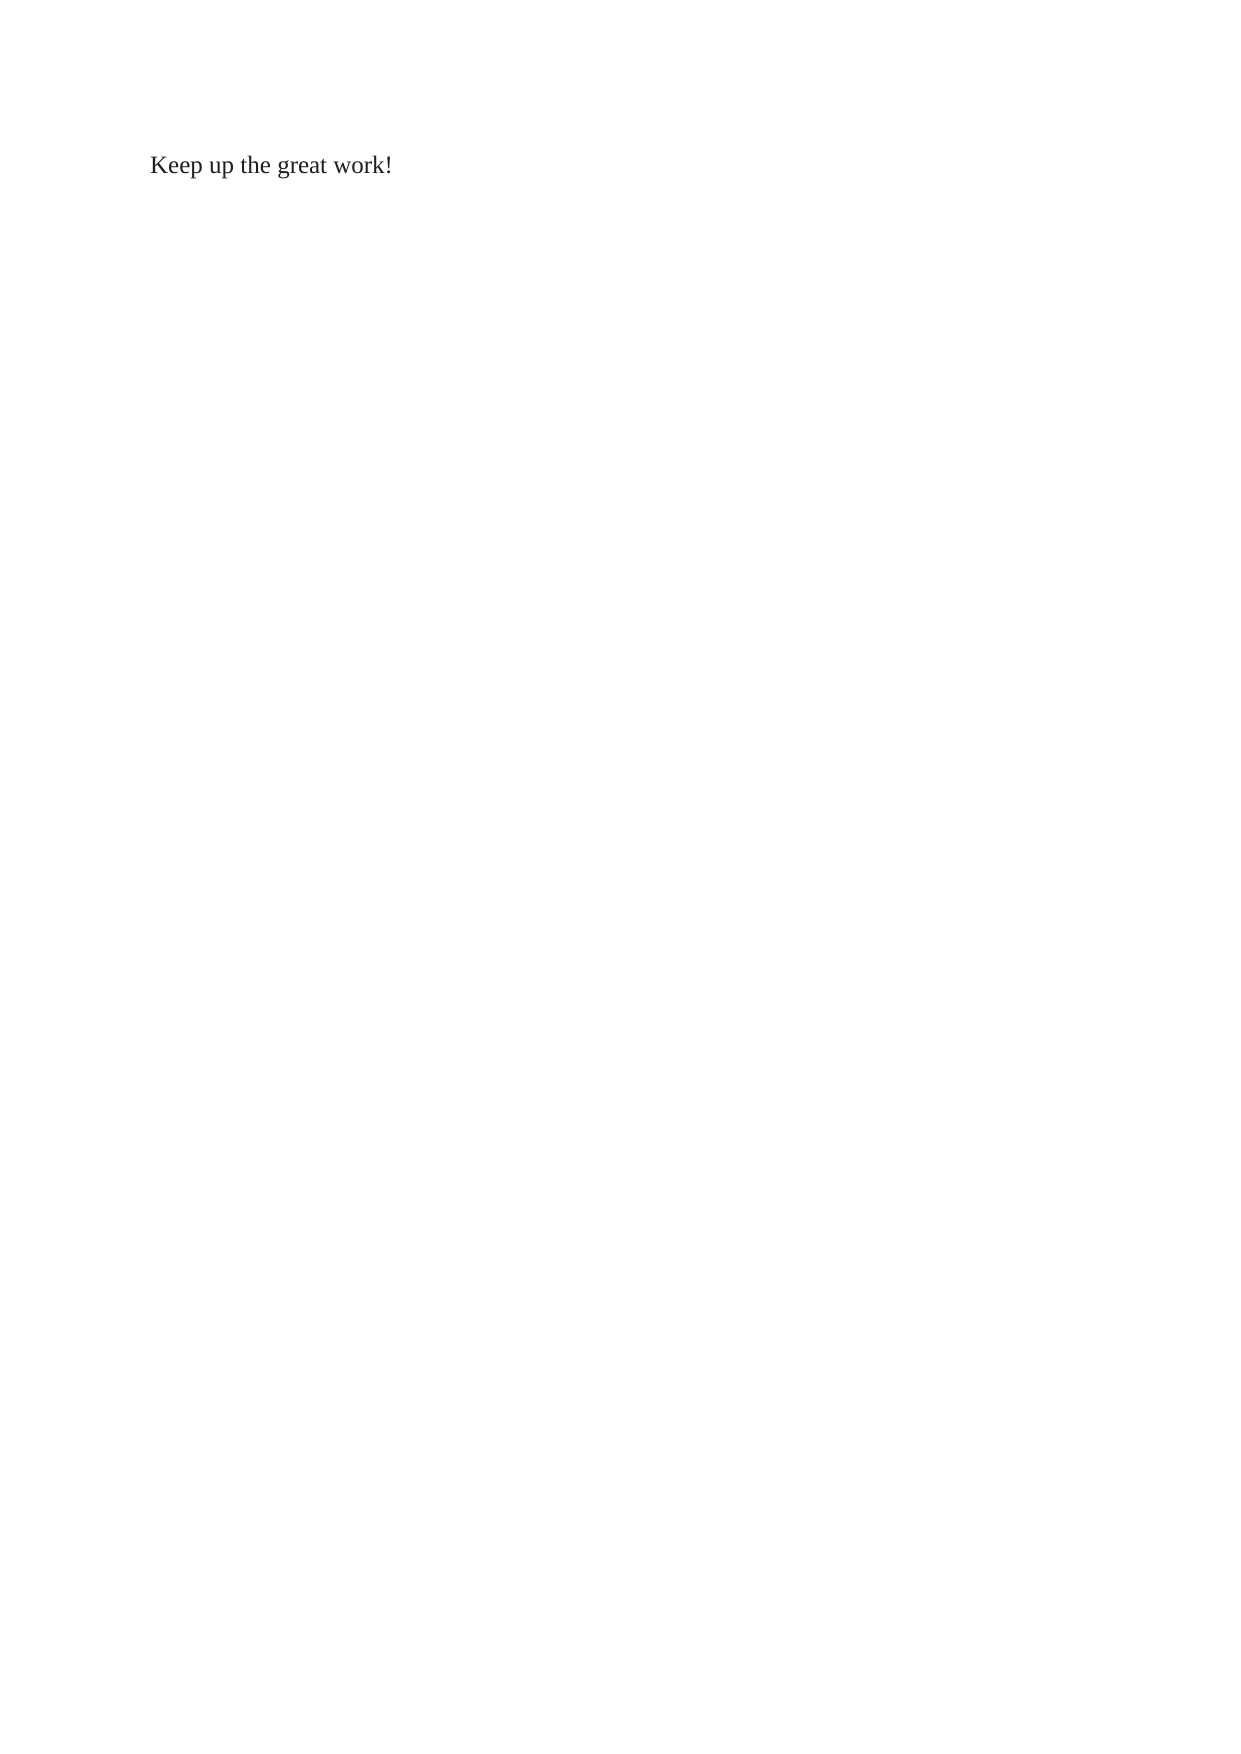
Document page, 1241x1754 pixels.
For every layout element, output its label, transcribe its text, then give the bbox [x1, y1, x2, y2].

text Keep up the great work! [150, 150, 1090, 179]
